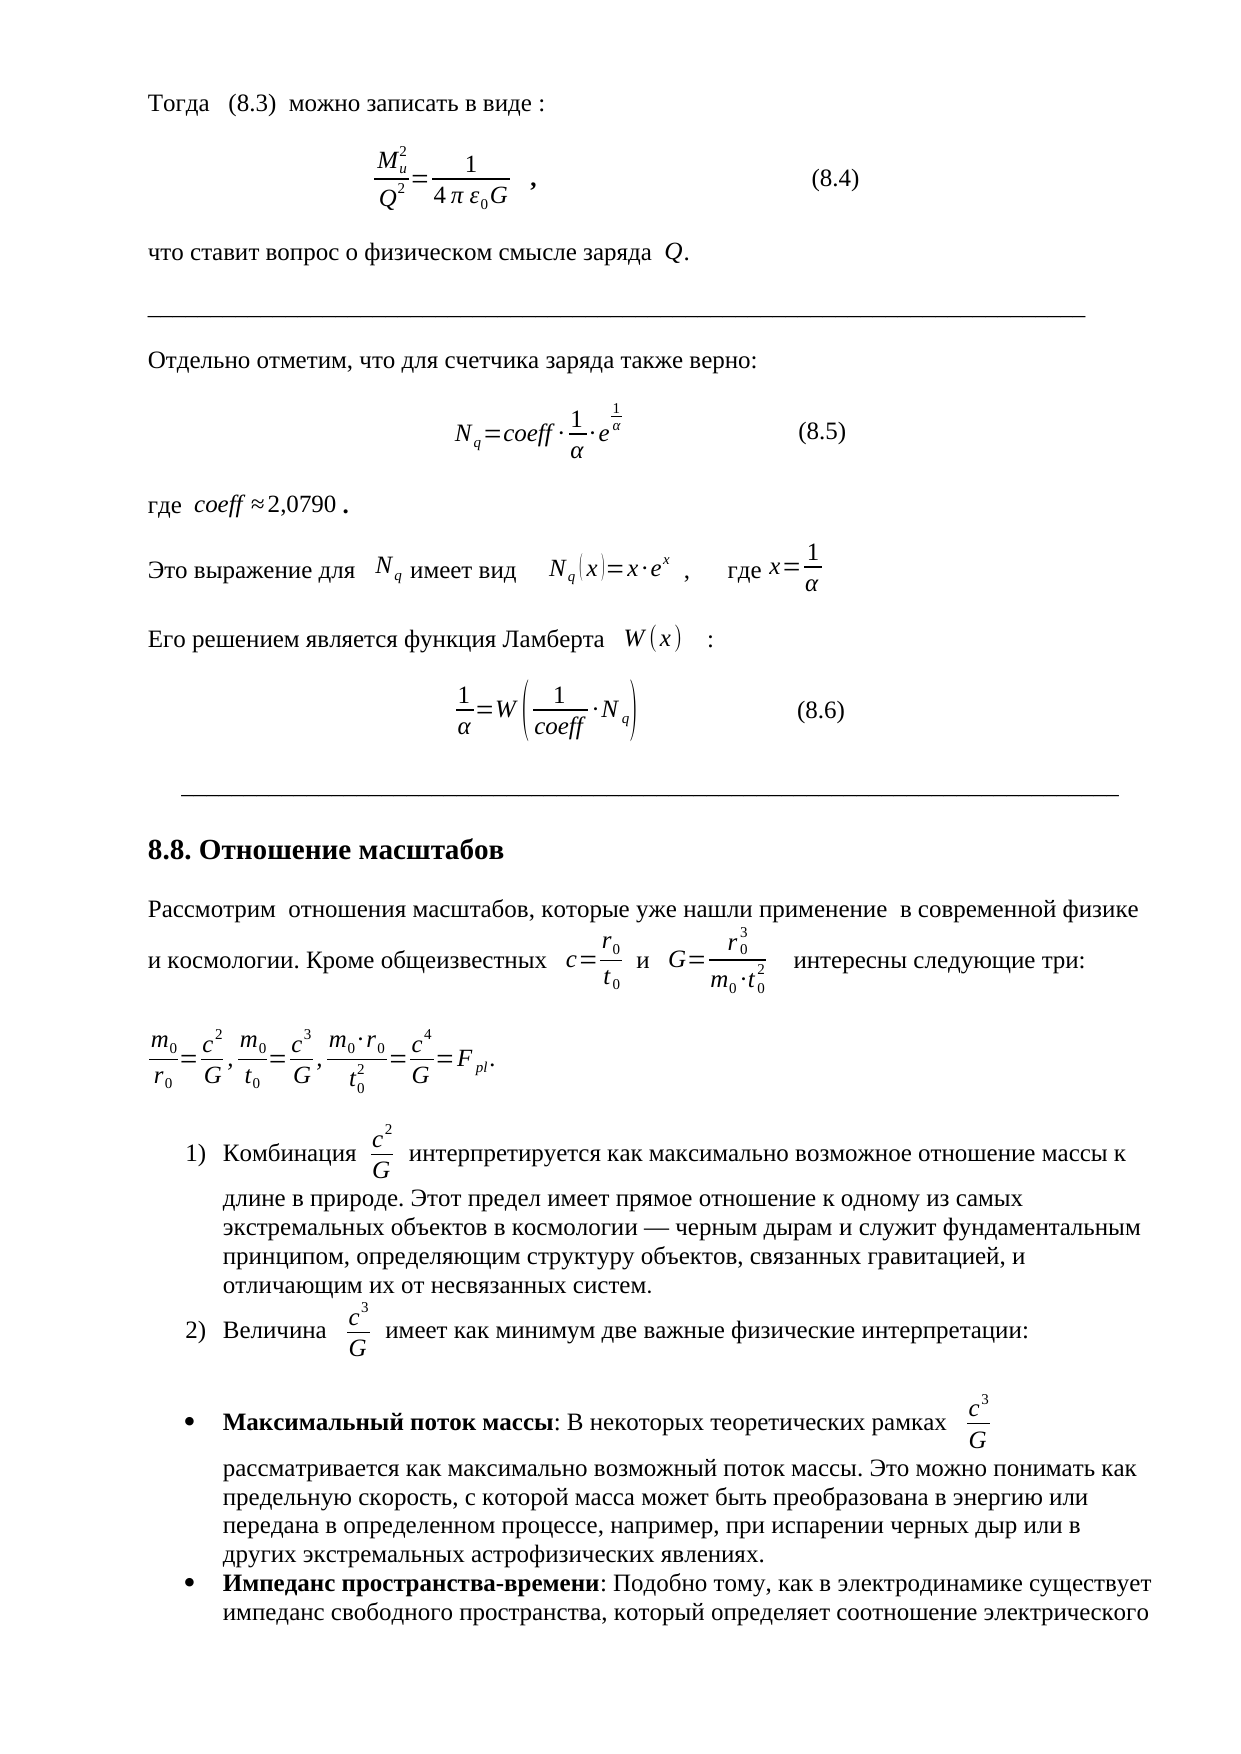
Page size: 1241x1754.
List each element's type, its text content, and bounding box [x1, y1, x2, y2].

text Это выражение для имеет вид , где [148, 538, 1152, 597]
text что ставит вопрос о физическом смысле заряда . [148, 237, 1152, 266]
text ___________________________________________________________________________ [148, 291, 1152, 320]
text Отдельно отметим, что для счетчика заряда также верно: [148, 345, 1152, 374]
text Его решением является функция Ламберта : [148, 623, 1152, 653]
text ___________________________________________________________________________ [148, 770, 1152, 798]
list Величина имеет как минимум две важные физические интерпретации: [185, 1299, 1152, 1361]
list Максимальный поток массы: В некоторых теоретических рамках рассматривается как максимально возможный поток массы. Это можно понимать как предельную скорость, с которой масса может быть преобразована в энергию или передана в определенном процессе, например, при испарении черных дыр или в других экстремальных астрофизических явлениях. [185, 1390, 1152, 1568]
list Комбинация интерпретируется как максимально возможное отношение массы к длине в природе. Этот предел имеет прямое отношение к одному из самых экстремальных объектов в космологии — черным дырам и служит фундаментальным принципом, определяющим структуру объектов, связанных гравитацией, и отличающим их от несвязанных систем. [185, 1121, 1152, 1299]
text (8.6) [148, 678, 1152, 743]
text Тогда (8.3) можно записать в виде : [148, 88, 1152, 117]
text Рассмотрим отношения масштабов, которые уже нашли применение в современной физике и космологии. Кроме общеизвестных и интересны следующие три: [148, 894, 1152, 997]
text где . [148, 491, 1152, 519]
text , (8.4) [148, 142, 1152, 212]
text (8.5) [148, 399, 1152, 464]
text 8.8. Отношение масштабов [148, 832, 1152, 865]
